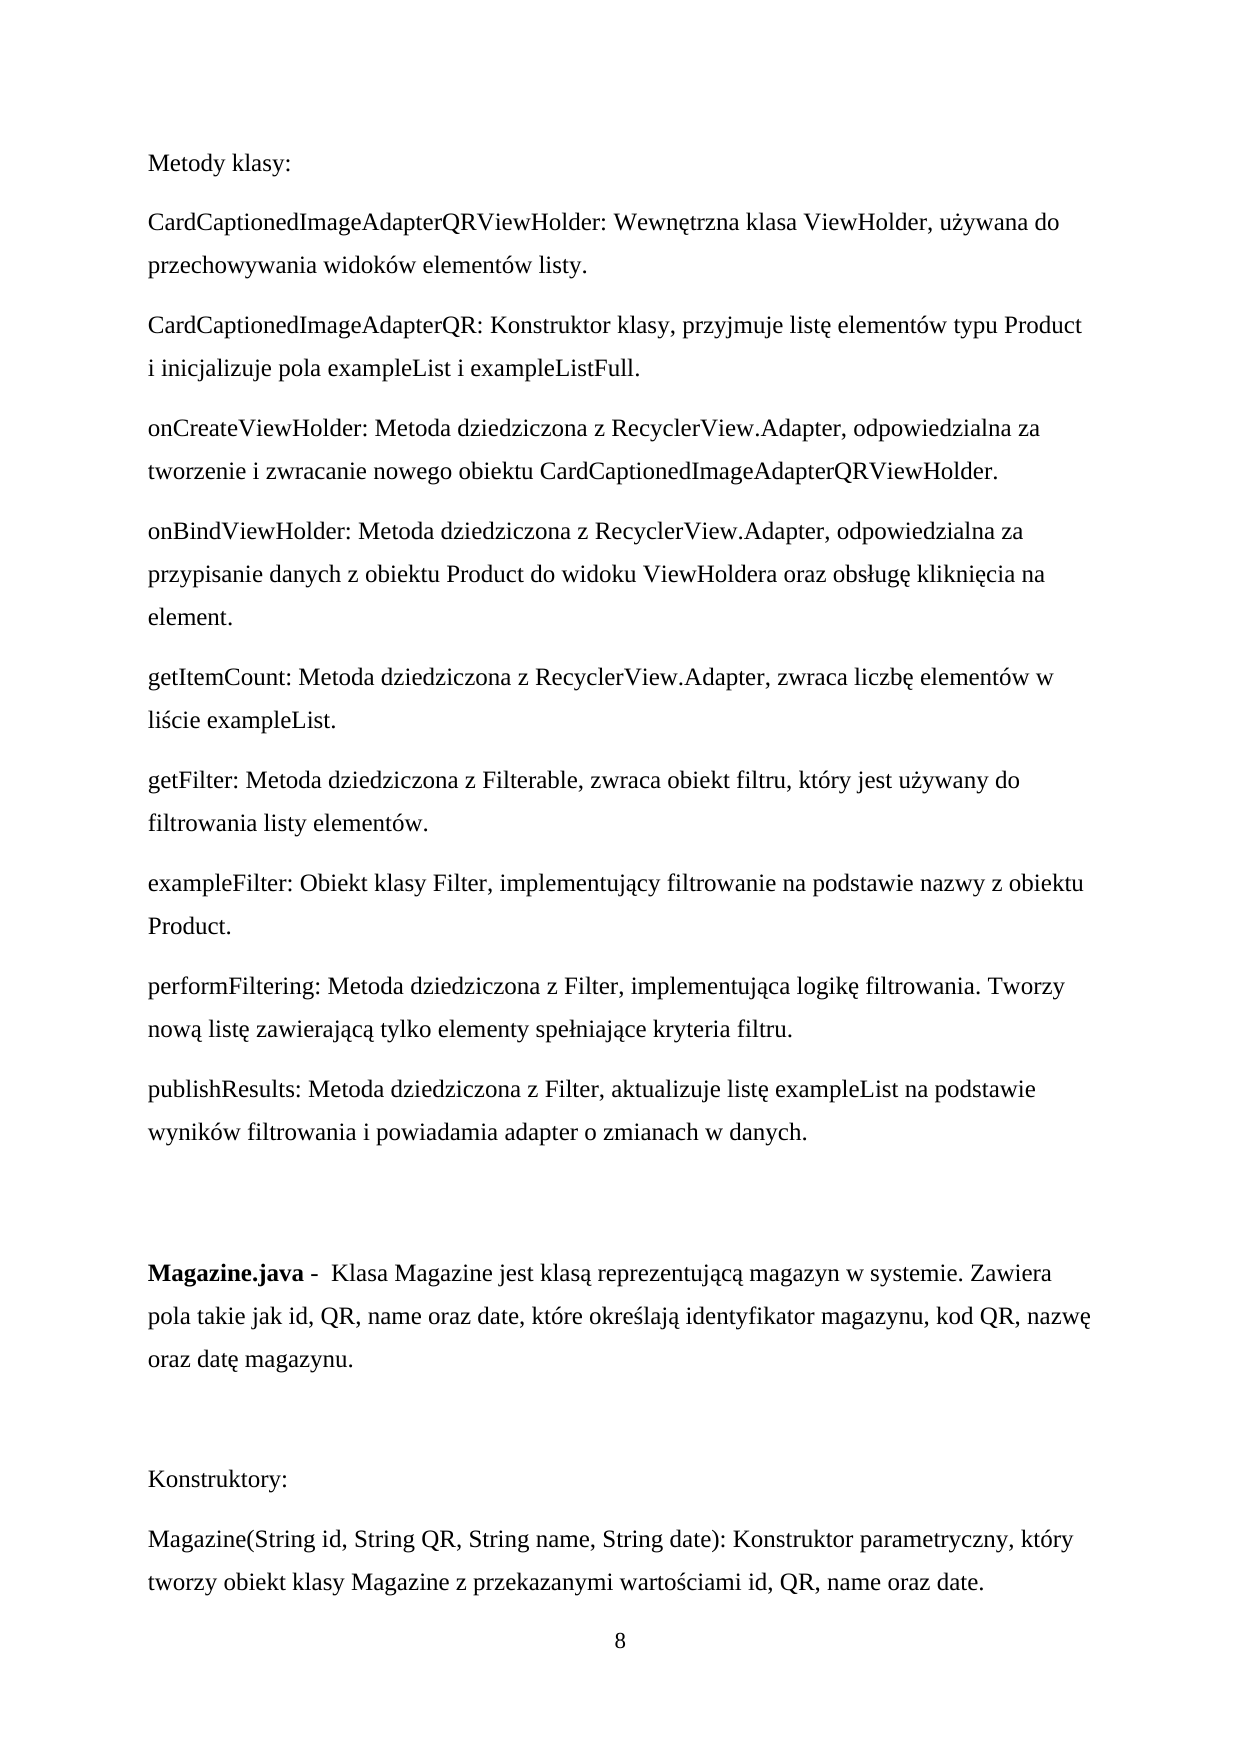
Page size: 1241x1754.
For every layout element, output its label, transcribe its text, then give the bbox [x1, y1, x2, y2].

text Magazine.java - Klasa Magazine jest klasą reprezentującą magazyn w systemie. Zawiera pola takie jak id, QR, name oraz date, które określają identyfikator magazynu, kod QR, nazwę oraz datę magazynu. [148, 1258, 1093, 1373]
text Metody klasy: [148, 148, 1093, 176]
text getFilter: Metoda dziedziczona z Filterable, zwraca obiekt filtru, który jest używany do filtrowania listy elementów. [148, 765, 1093, 837]
text exampleFilter: Obiekt klasy Filter, implementujący filtrowanie na podstawie nazwy z obiektu Product. [148, 868, 1093, 940]
text Magazine(String id, String QR, String name, String date): Konstruktor parametryczny, który tworzy obiekt klasy Magazine z przekazanymi wartościami id, QR, name oraz date. [148, 1524, 1093, 1596]
text CardCaptionedImageAdapterQRViewHolder: Wewnętrzna klasa ViewHolder, używana do przechowywania widoków elementów listy. [148, 207, 1093, 279]
text performFiltering: Metoda dziedziczona z Filter, implementująca logikę filtrowania. Tworzy nową listę zawierającą tylko elementy spełniające kryteria filtru. [148, 971, 1093, 1043]
text onCreateViewHolder: Metoda dziedziczona z RecyclerView.Adapter, odpowiedzialna za tworzenie i zwracanie nowego obiektu CardCaptionedImageAdapterQRViewHolder. [148, 413, 1093, 485]
text Konstruktory: [148, 1464, 1093, 1493]
text onBindViewHolder: Metoda dziedziczona z RecyclerView.Adapter, odpowiedzialna za przypisanie danych z obiektu Product do widoku ViewHoldera oraz obsługę kliknięcia na element. [148, 516, 1093, 631]
text CardCaptionedImageAdapterQR: Konstruktor klasy, przyjmuje listę elementów typu Product i inicjalizuje pola exampleList i exampleListFull. [148, 310, 1093, 382]
text publishResults: Metoda dziedziczona z Filter, aktualizuje listę exampleList na podstawie wyników filtrowania i powiadamia adapter o zmianach w danych. [148, 1074, 1093, 1228]
text getItemCount: Metoda dziedziczona z RecyclerView.Adapter, zwraca liczbę elementów w liście exampleList. [148, 662, 1093, 734]
